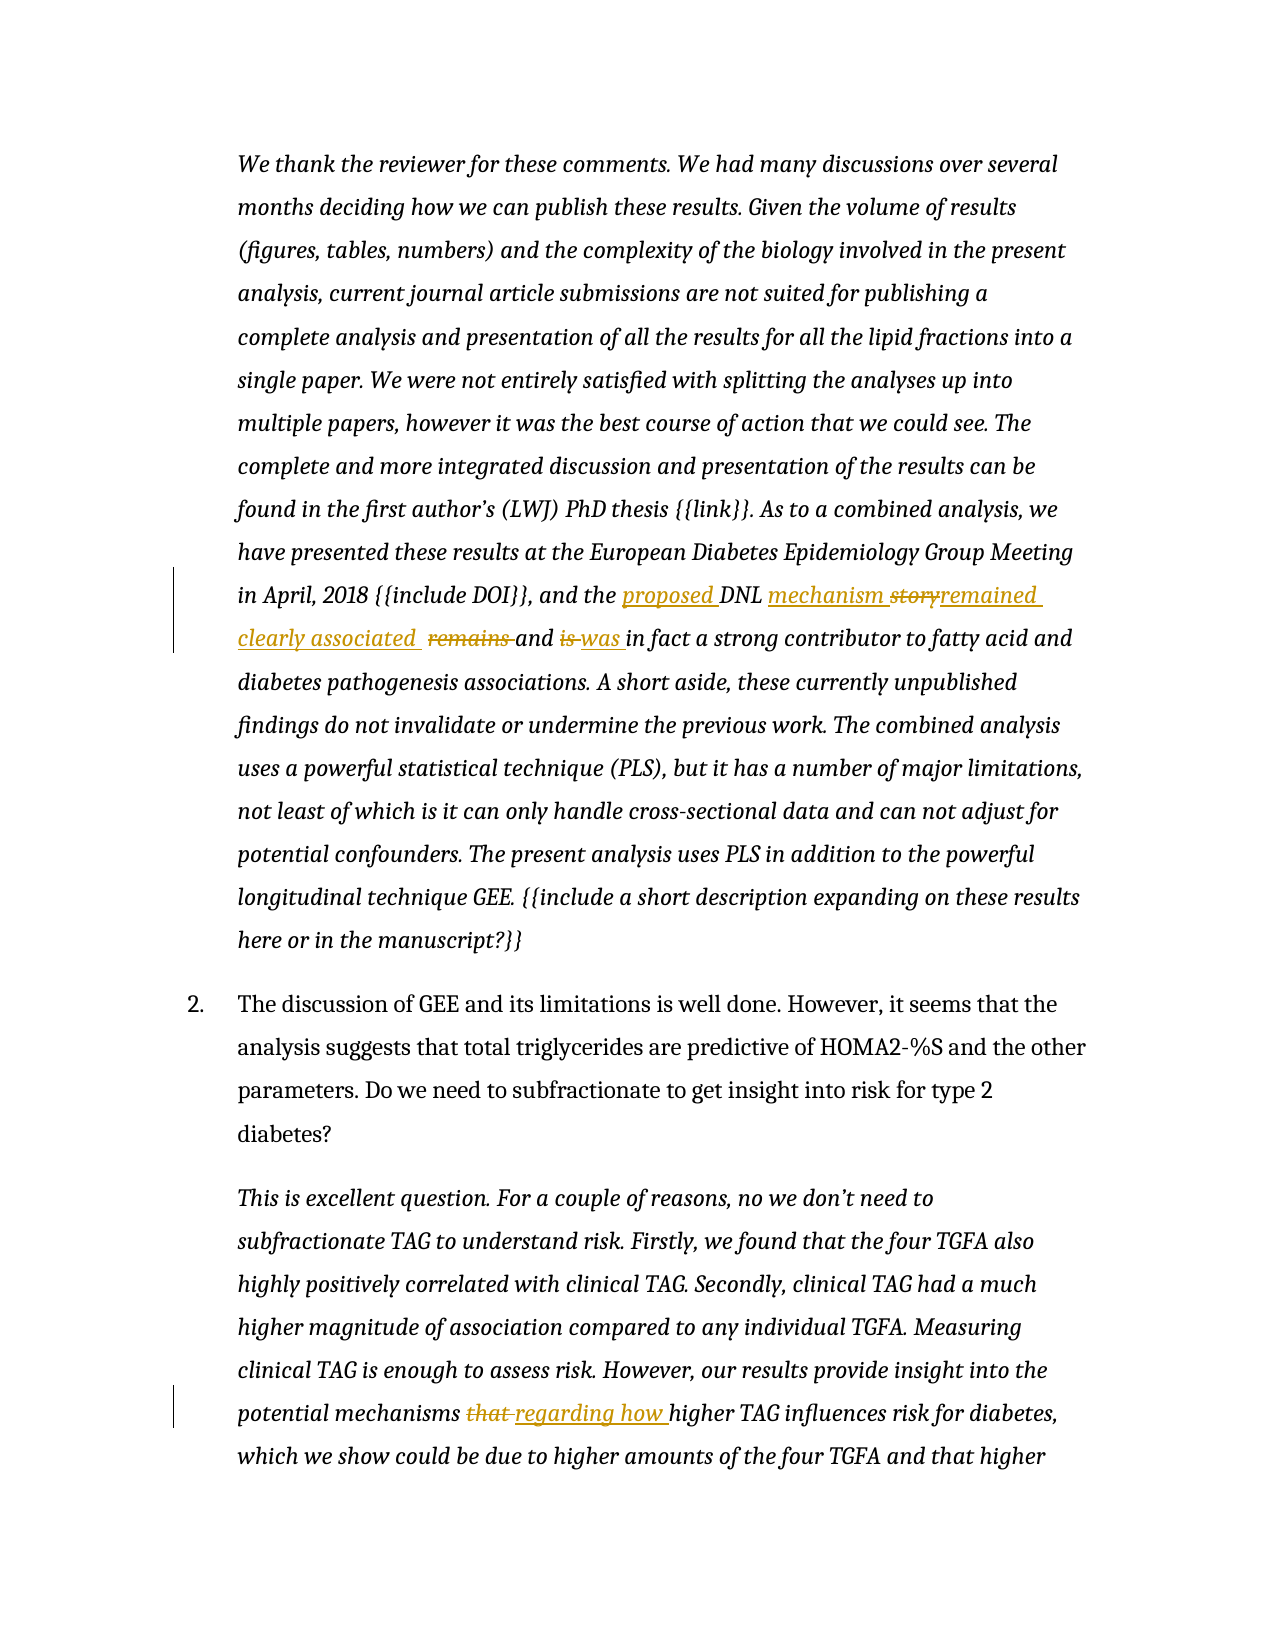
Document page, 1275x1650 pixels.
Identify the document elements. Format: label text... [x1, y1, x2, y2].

list We thank the reviewer for these comments. We had many discussions over several months deciding how we can publish these results. Given the volume of results (figures, tables, numbers) and the complexity of the biology involved in the present analysis, current journal article submissions are not suited for publishing a complete analysis and presentation of all the results for all the lipid fractions into a single paper. We were not entirely satisfied with splitting the analyses up into multiple papers, however it was the best course of action that we could see. The complete and more integrated discussion and presentation of the results can be found in the first author’s (LWJ) PhD thesis {{link}}. As to a combined analysis, we have presented these results at the European Diabetes Epidemiology Group Meeting in April, 2018 {{include DOI}}, and the DNL and in fact a strong contributor to fatty acid and diabetes pathogenesis associations. A short aside, these currently unpublished findings do not invalidate or undermine the previous work. The combined analysis uses a powerful statistical technique (PLS), but it has a number of major limitations, not least of which is it can only handle cross-sectional data and can not adjust for potential confounders. The present analysis uses PLS in addition to the powerful longitudinal technique GEE. {{include a short description expanding on these results here or in the manuscript?}} [187, 150, 1087, 955]
list The discussion of GEE and its limitations is well done. However, it seems that the analysis suggests that total triglycerides are predictive of HOMA2-%S and the other parameters. Do we need to subfractionate to get insight into risk for type 2 diabetes? [187, 990, 1087, 1148]
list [187, 1183, 1087, 1471]
